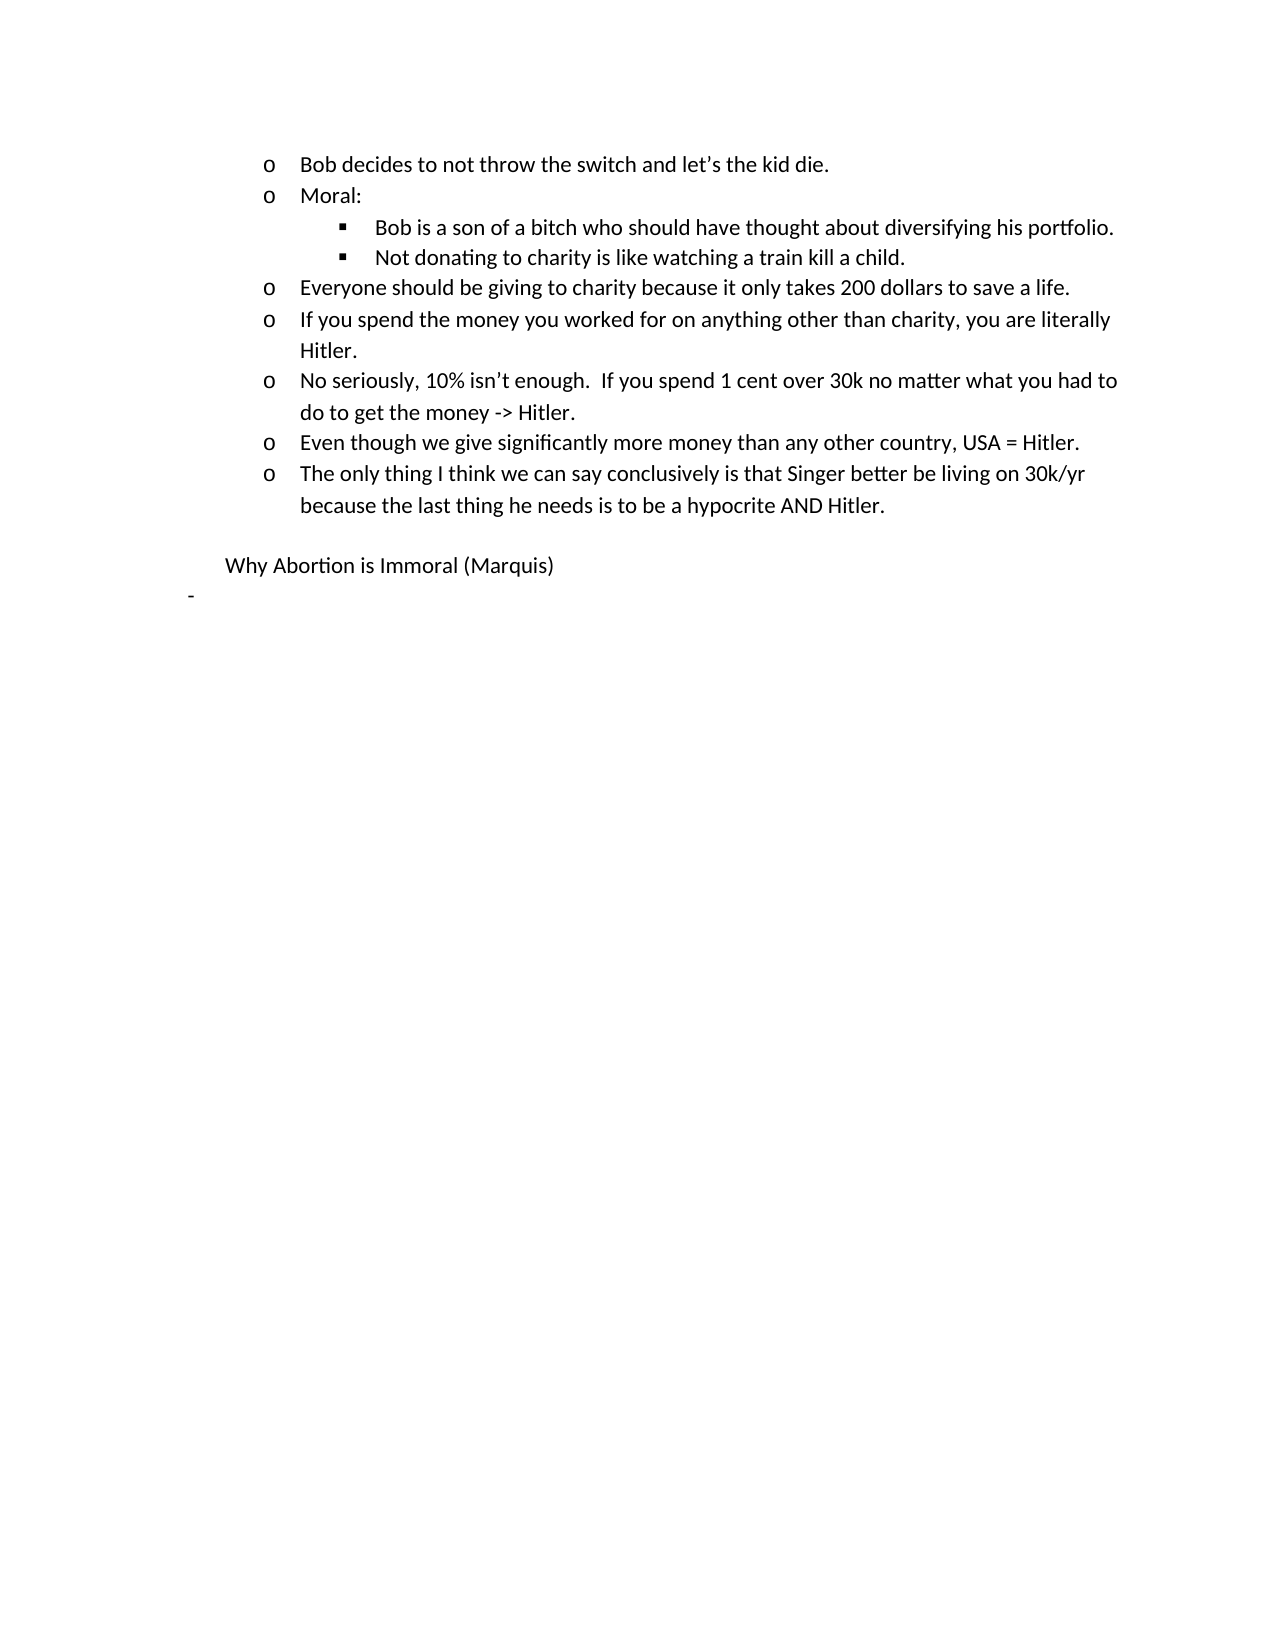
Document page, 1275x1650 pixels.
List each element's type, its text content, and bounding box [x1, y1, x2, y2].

list Everyone should be giving to charity because it only takes 200 dollars to save a life. [262, 273, 1125, 302]
list If you spend the money you worked for on anything other than charity, you are literally Hitler. [262, 305, 1125, 364]
list Bob decides to not throw the switch and let’s the kid die. [262, 150, 1125, 179]
list Moral: [262, 181, 1125, 211]
list Even though we give significantly more money than any other country, USA = Hitler. [262, 428, 1125, 457]
list Why Abortion is Immoral (Marquis) [225, 551, 1125, 579]
list Bob is a son of a bitch who should have thought about diversifying his portfolio. [337, 213, 1125, 241]
list No seriously, 10% isn’t enough. If you spend 1 cent over 30k no matter what you had to do to get the money -> Hitler. [262, 366, 1125, 426]
list The only thing I think we can say conclusively is that Singer better be living on 30k/yr because the last thing he needs is to be a hypocrite AND Hitler. [262, 459, 1125, 519]
list Not donating to charity is like watching a train kill a child. [337, 243, 1125, 271]
